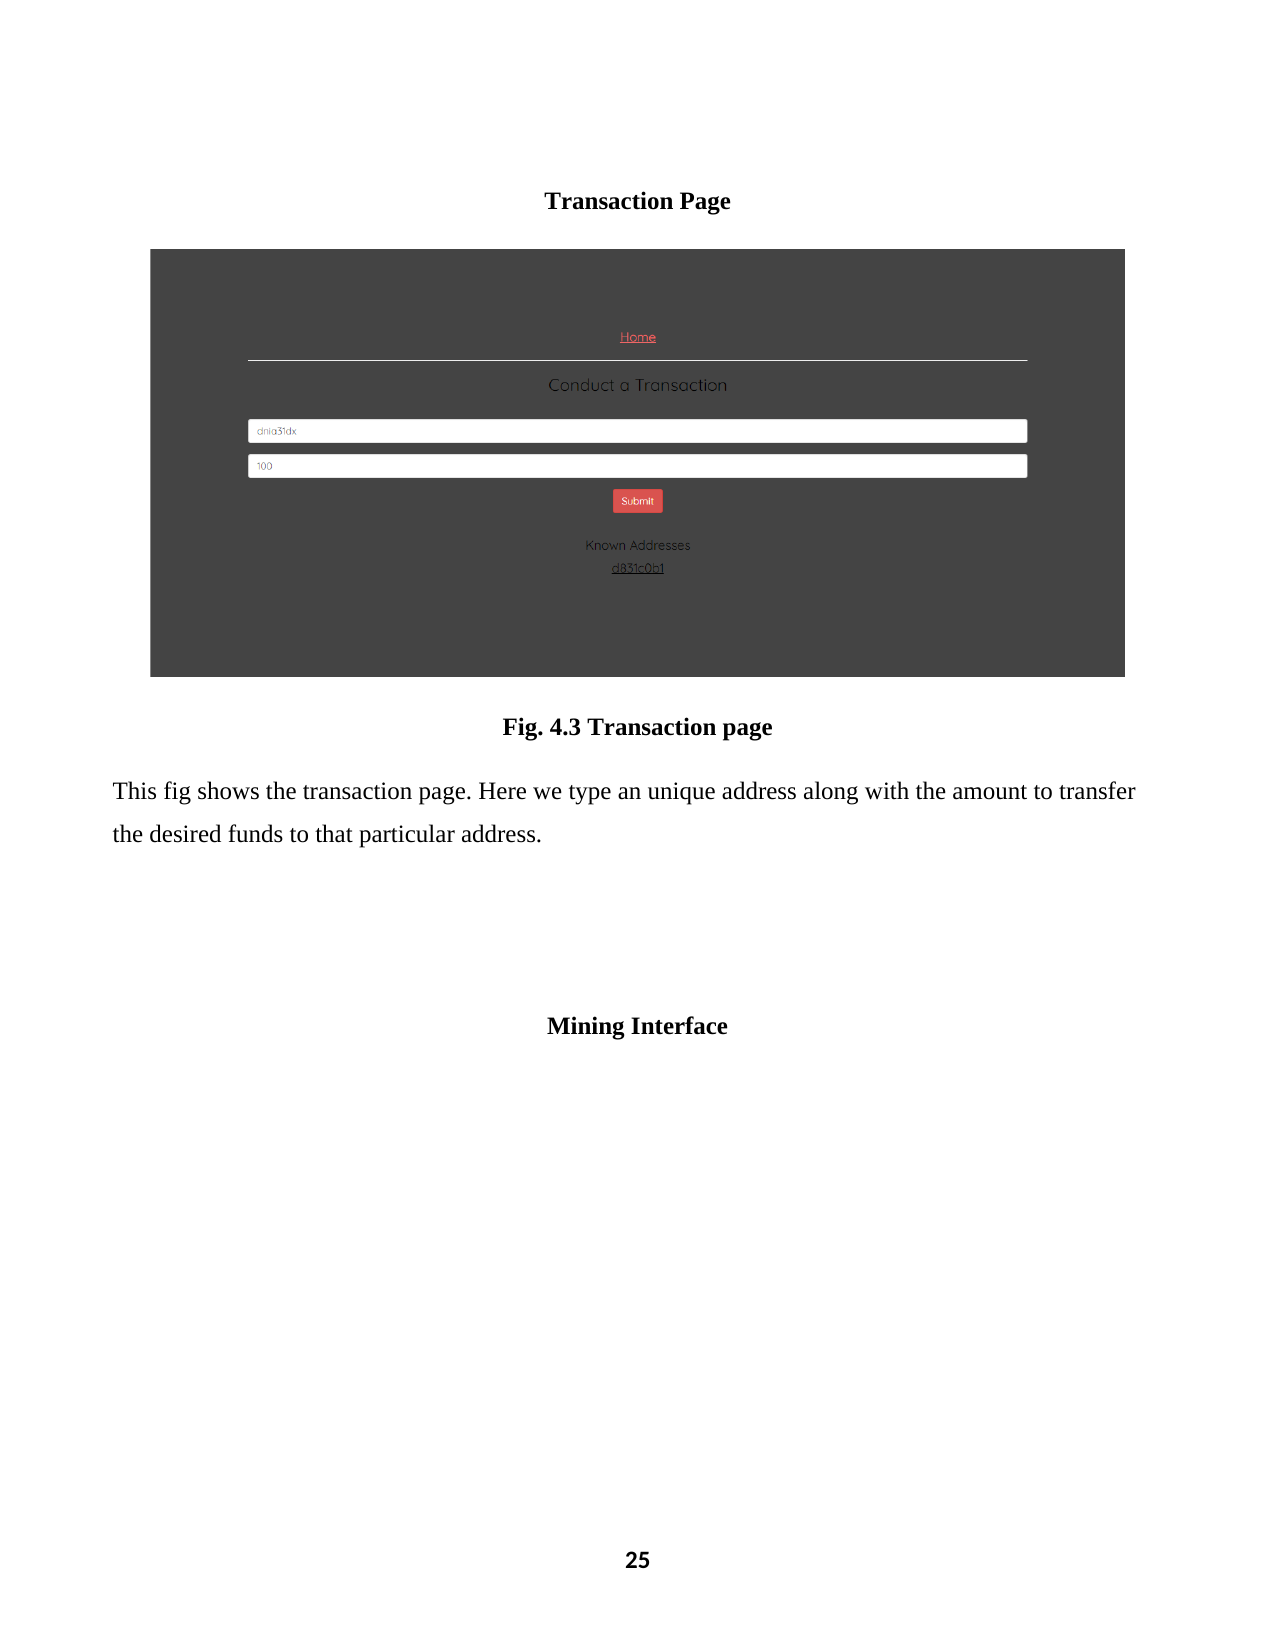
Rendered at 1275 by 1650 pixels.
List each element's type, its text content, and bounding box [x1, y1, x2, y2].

text Fig. 4.3 Transaction page [112, 712, 1162, 741]
picture [150, 249, 1125, 677]
text Transaction Page [112, 186, 1162, 214]
text Mining Interface [112, 1011, 1162, 1039]
text This fig shows the transaction page. Here we type an unique address along with the amount to transfer the desired funds to that particular address. [112, 776, 1162, 848]
